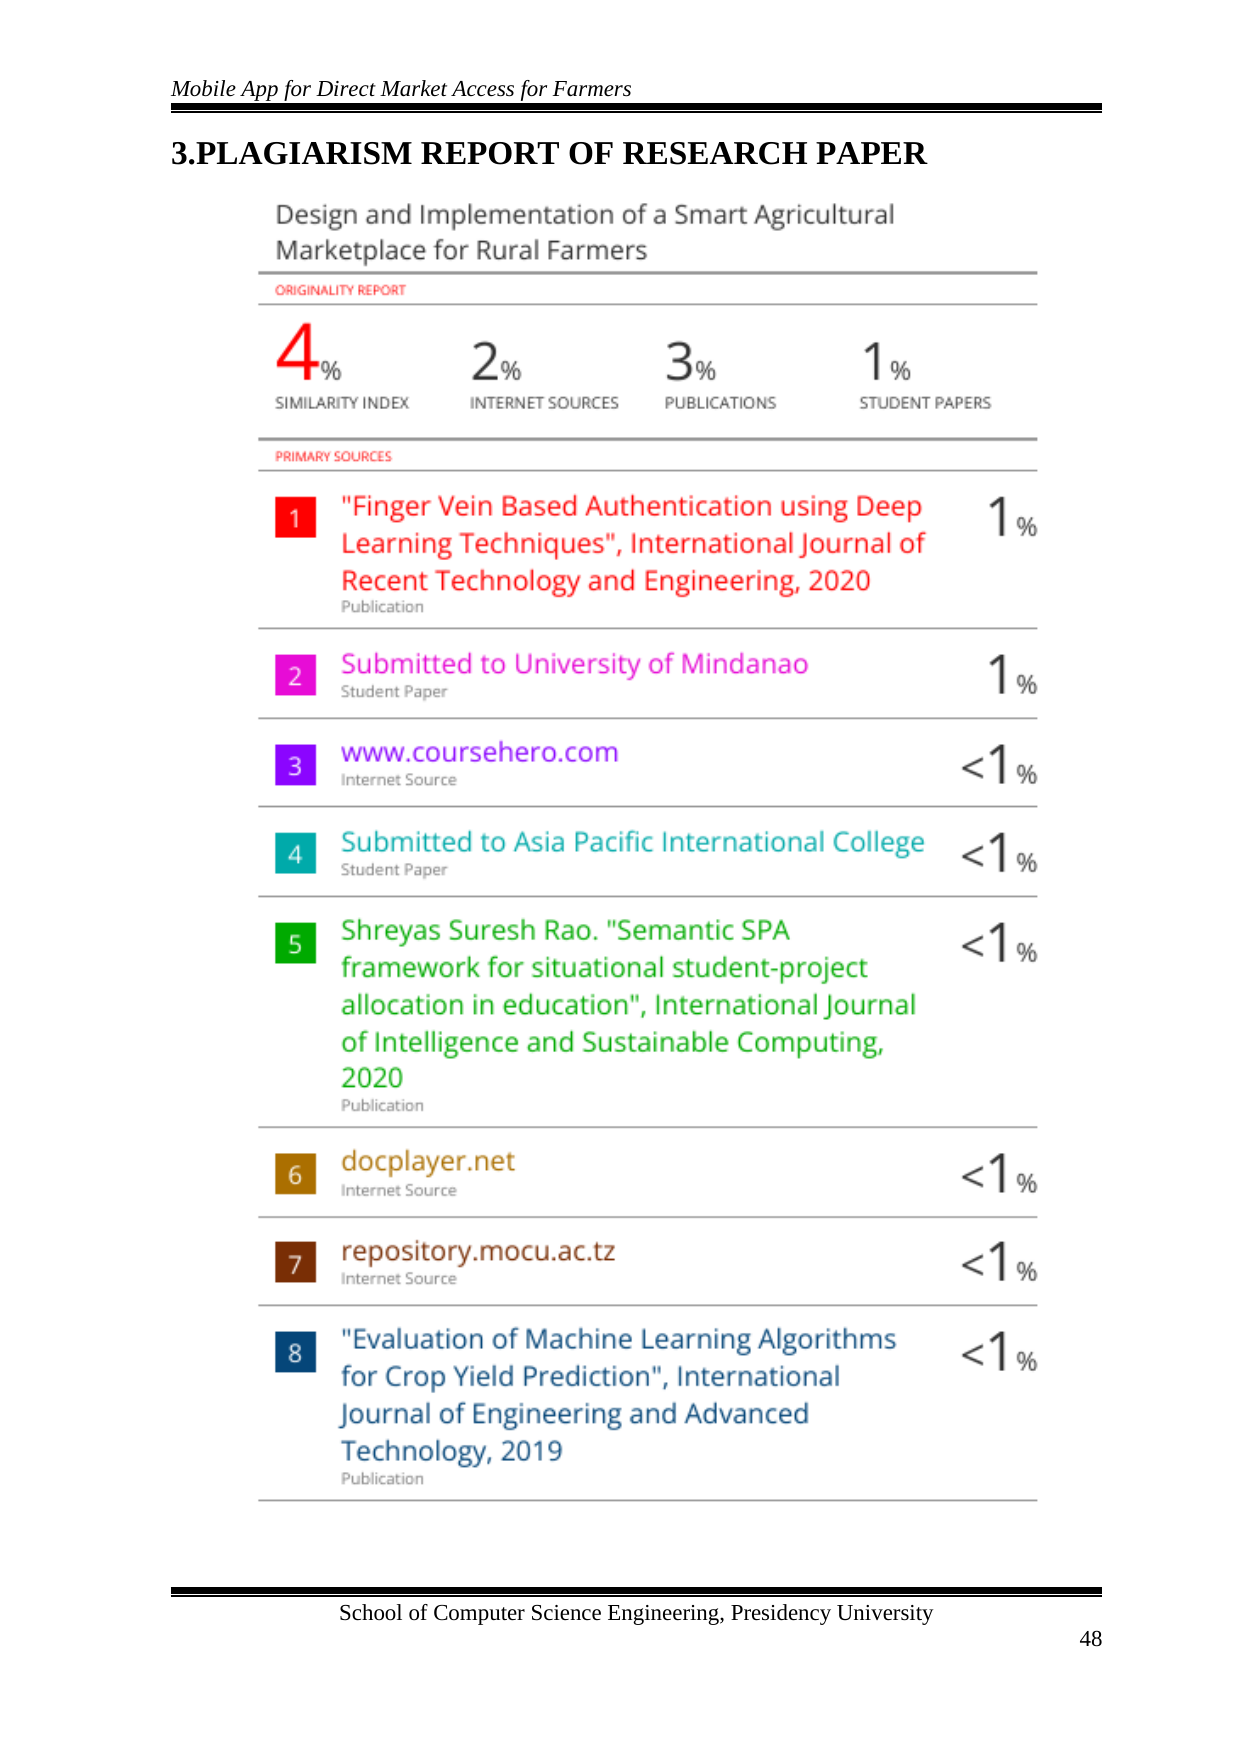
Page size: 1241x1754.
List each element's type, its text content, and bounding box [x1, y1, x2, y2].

picture [223, 190, 1092, 1505]
text 3.PLAGIARISM REPORT OF RESEARCH PAPER [171, 133, 1102, 171]
